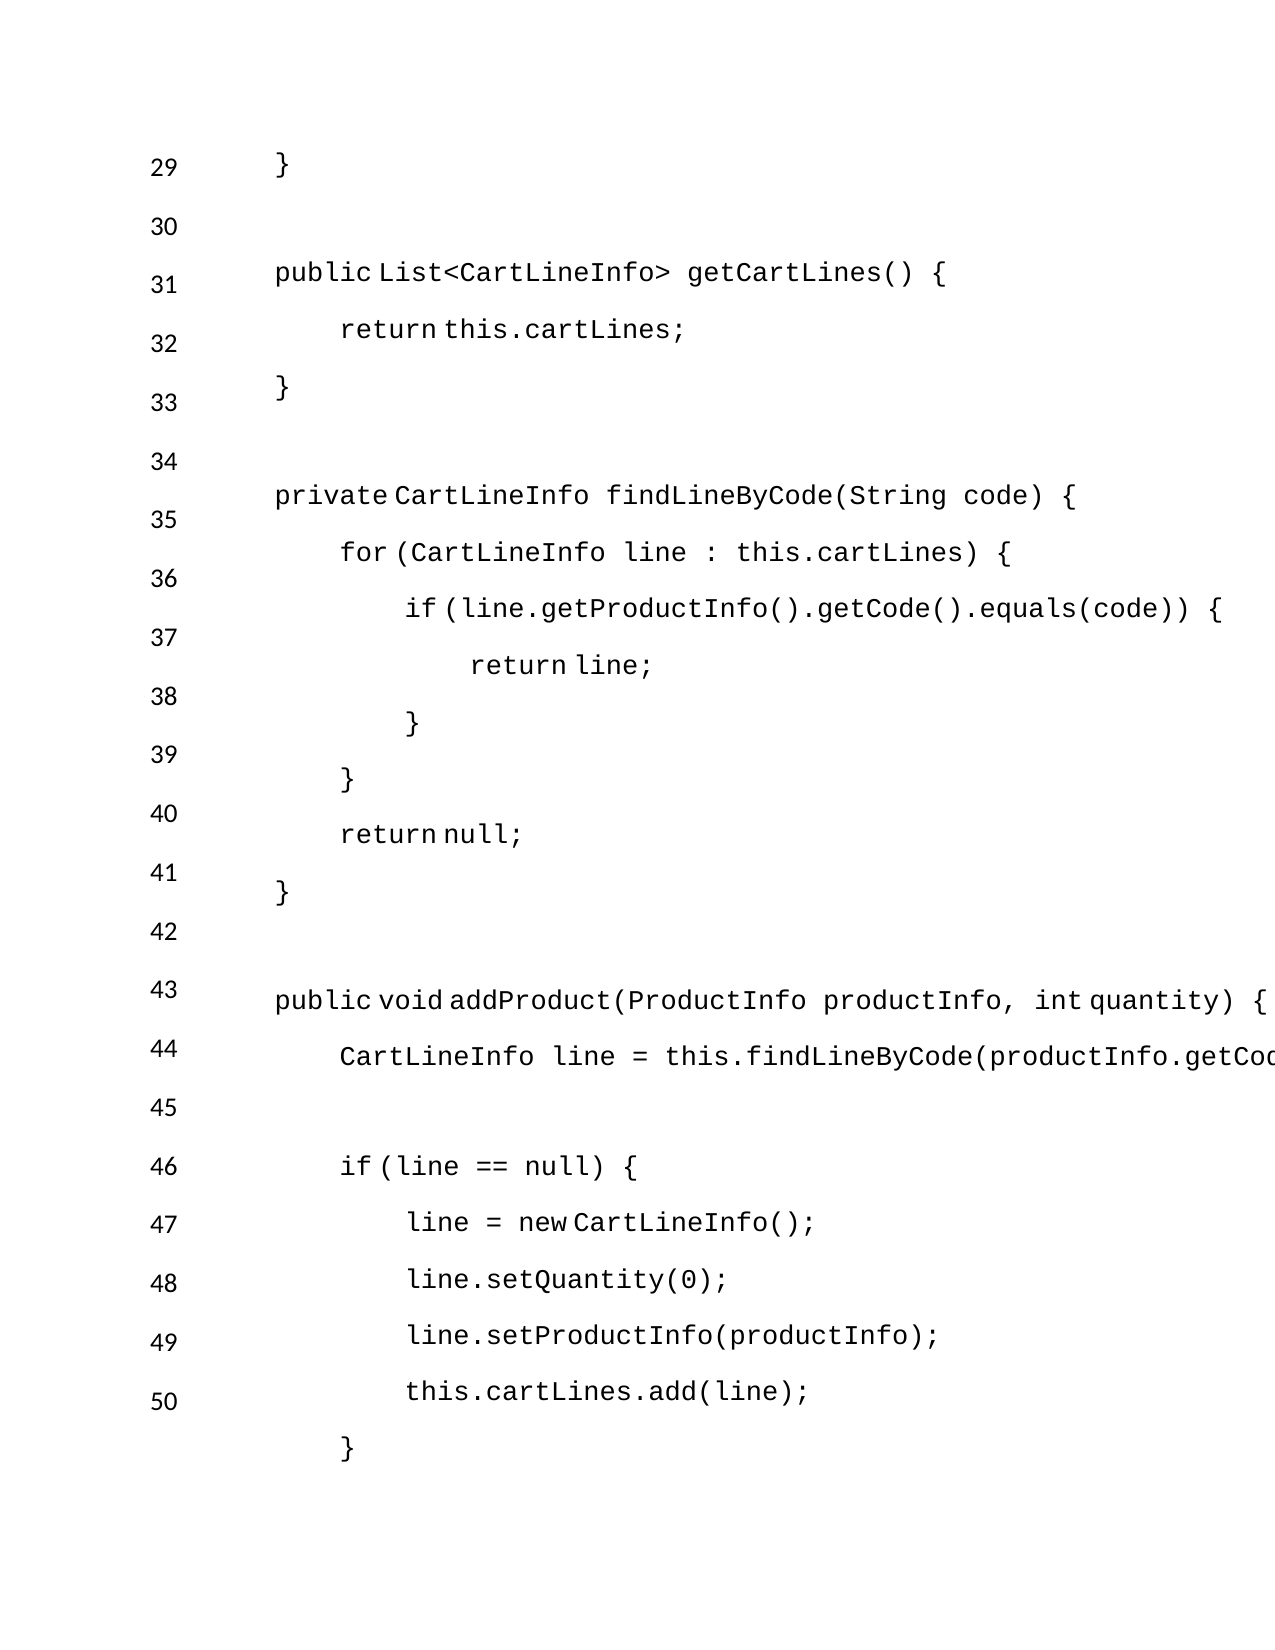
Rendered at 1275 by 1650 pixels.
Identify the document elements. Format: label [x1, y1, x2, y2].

table_header [150, 150, 209, 1489]
table_header [209, 150, 1275, 1489]
